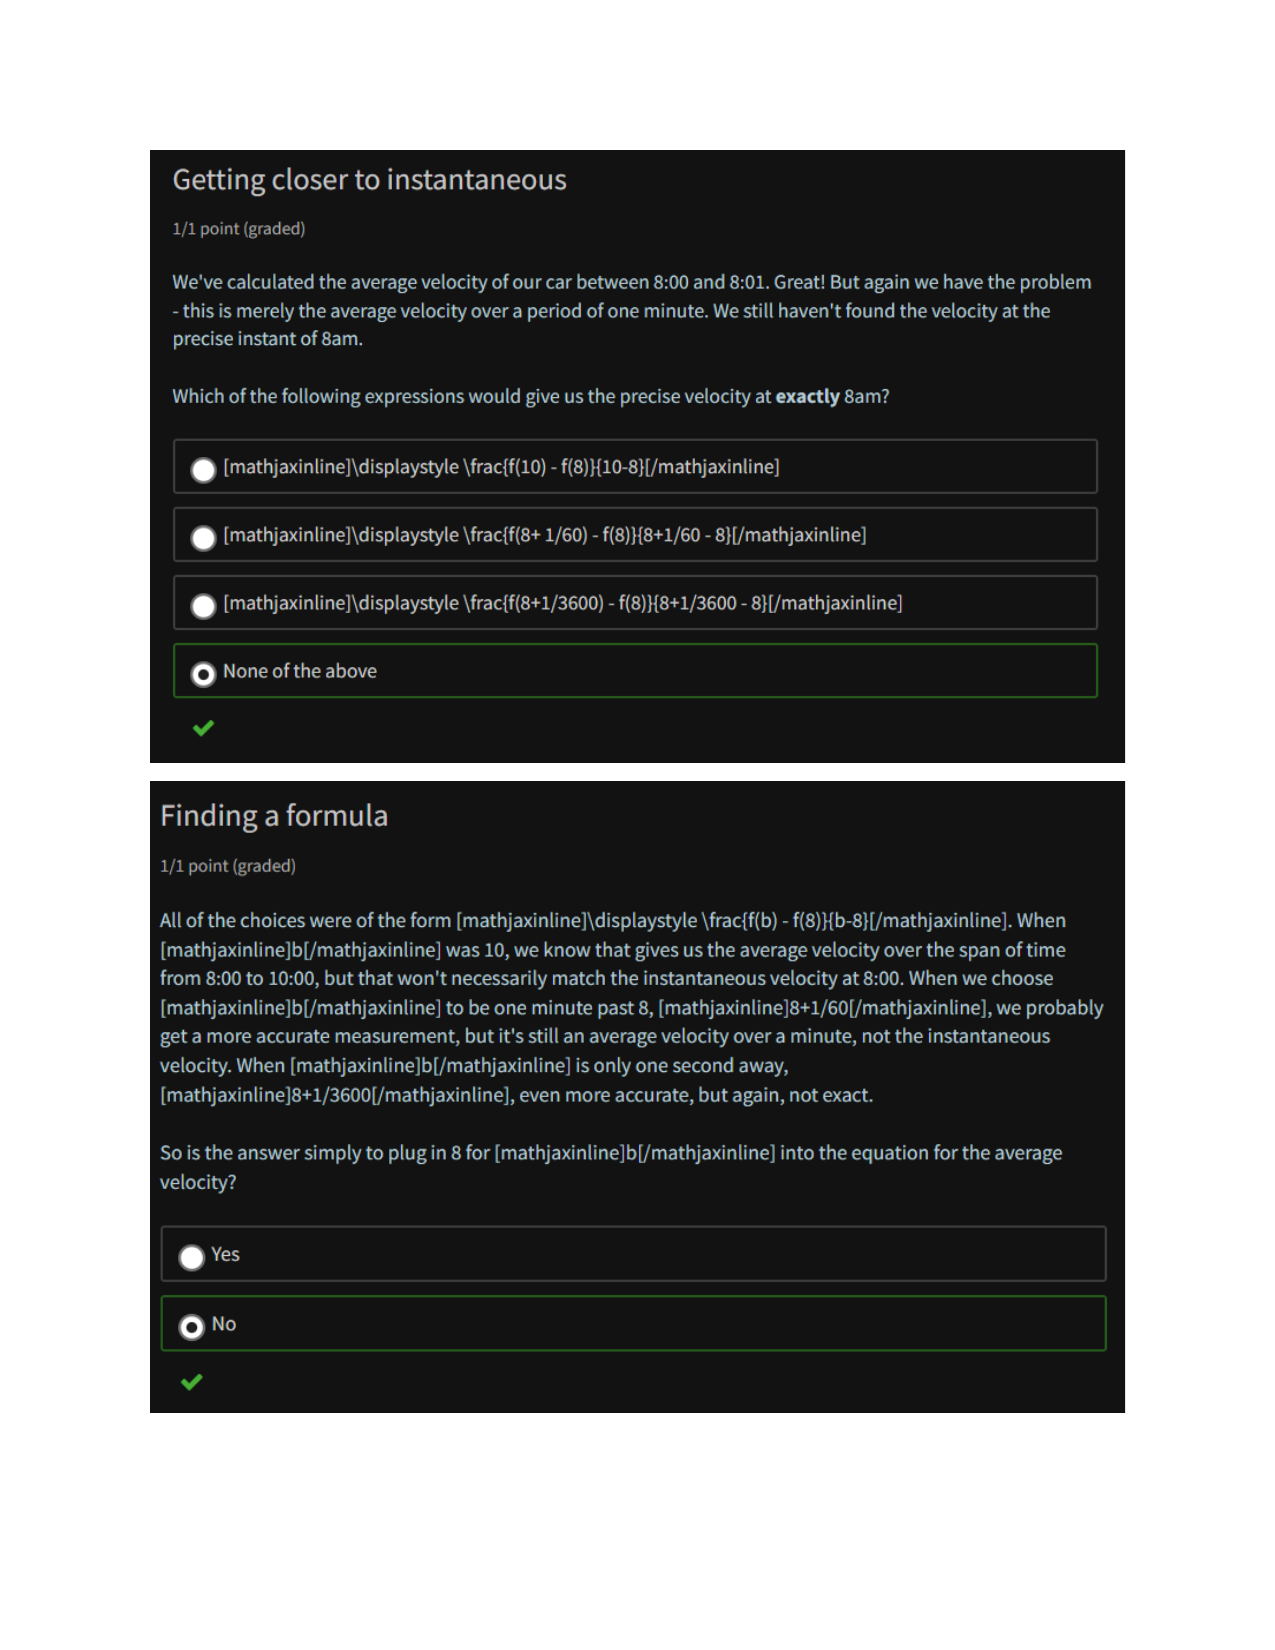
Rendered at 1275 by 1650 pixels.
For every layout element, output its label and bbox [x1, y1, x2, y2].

picture [150, 150, 1125, 763]
picture [150, 781, 1125, 1413]
